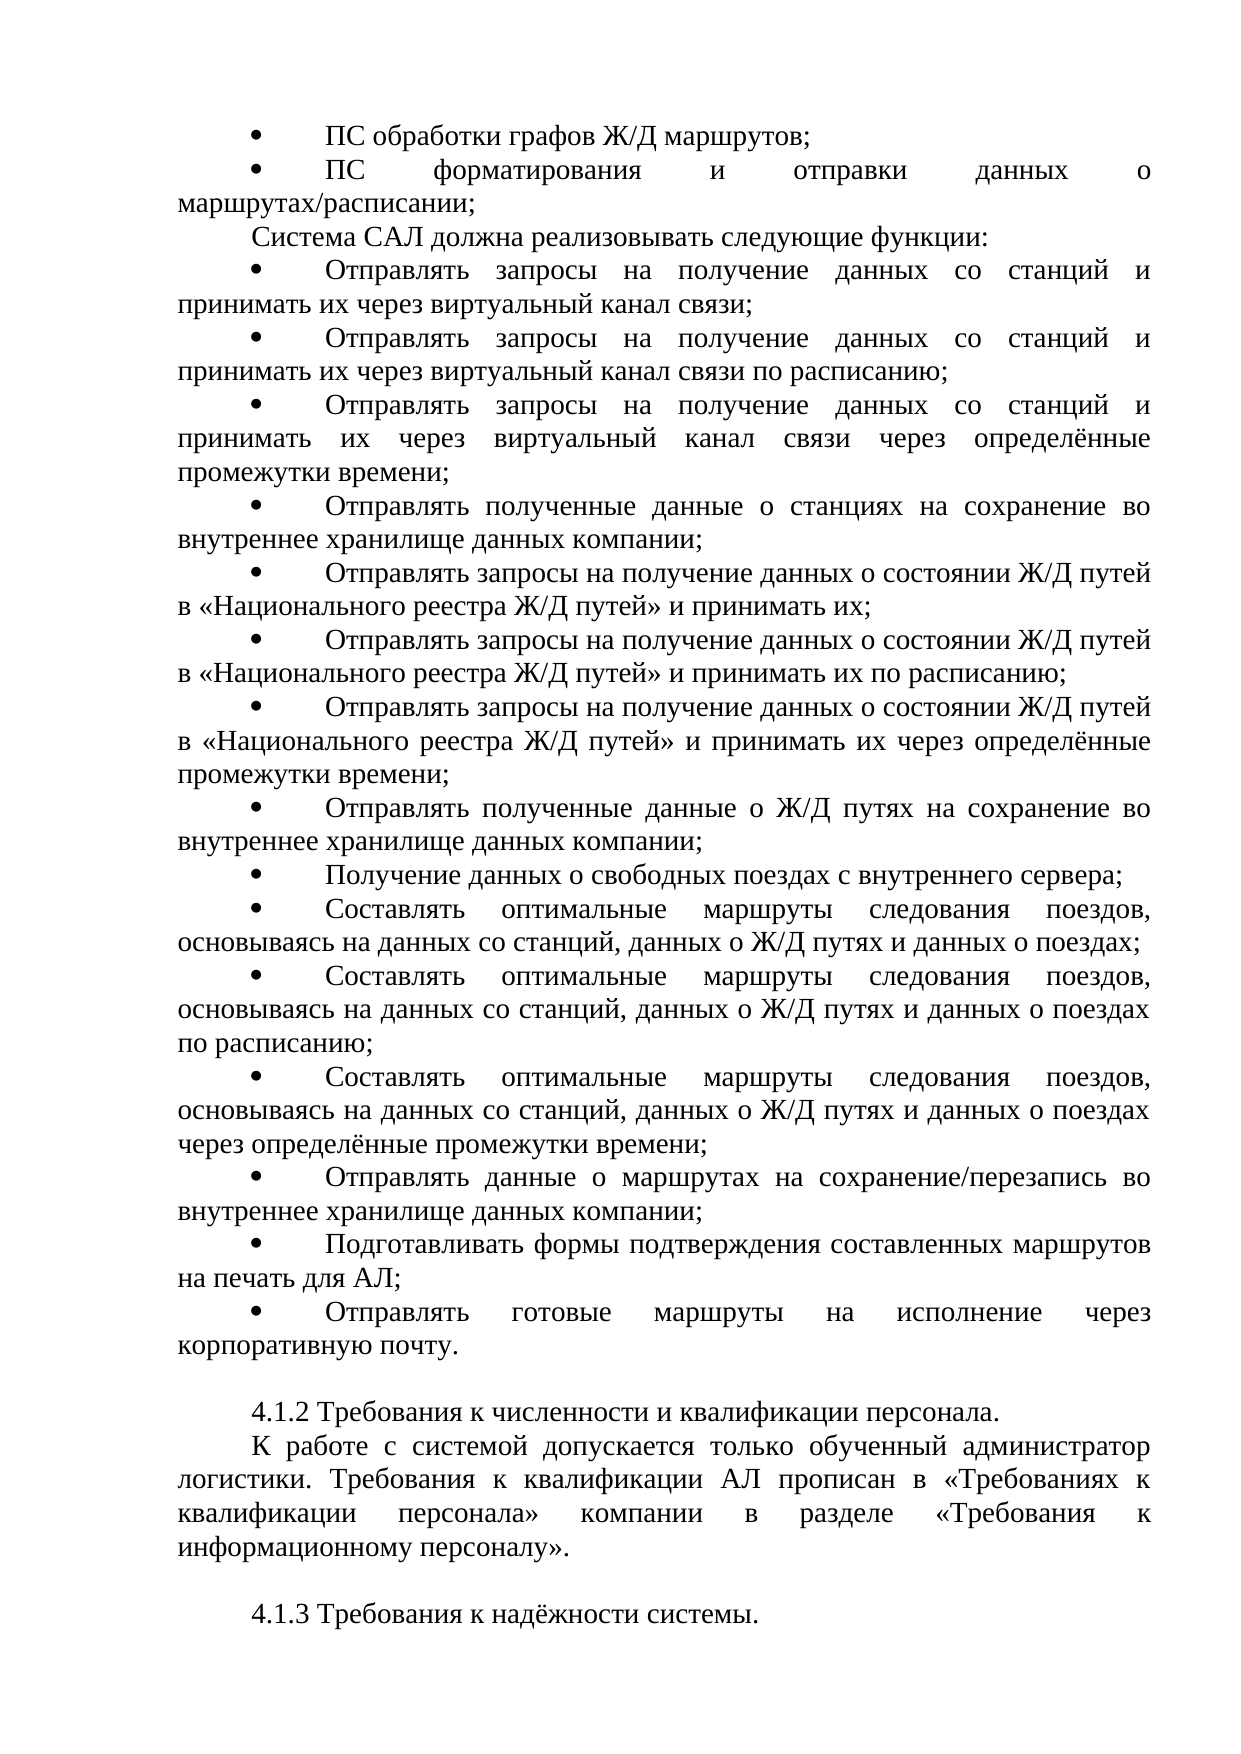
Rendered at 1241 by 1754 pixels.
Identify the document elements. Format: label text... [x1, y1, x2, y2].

text 4.1.2 Требования к численности и квалификации персонала. [177, 1394, 1152, 1428]
list Отправлять запросы на получение данных со станций и принимать их через виртуальный канал связи по расписанию; [177, 320, 1152, 387]
list Составлять оптимальные маршруты следования поездов, основываясь на данных со станций, данных о Ж/Д путях и данных о поездах через определённые промежутки времени; [177, 1059, 1152, 1159]
text Система САЛ должна реализовывать следующие функции: [177, 219, 1152, 252]
list Отправлять данные о маршрутах на сохранение/перезапись во внутреннее хранилище данных компании; [177, 1159, 1152, 1227]
list Отправлять полученные данные о станциях на сохранение во внутреннее хранилище данных компании; [177, 488, 1152, 555]
list Отправлять запросы на получение данных со станций и принимать их через виртуальный канал связи; [177, 252, 1152, 320]
list Получение данных о свободных поездах с внутреннего сервера; [177, 857, 1152, 891]
list Отправлять готовые маршруты на исполнение через корпоративную почту. [177, 1294, 1152, 1361]
list Отправлять запросы на получение данных о состоянии Ж/Д путей в «Национального реестра Ж/Д путей» и принимать их по расписанию; [177, 622, 1152, 689]
list Отправлять полученные данные о Ж/Д путях на сохранение во внутреннее хранилище данных компании; [177, 790, 1152, 857]
list Подготавливать формы подтверждения составленных маршрутов на печать для АЛ; [177, 1227, 1152, 1294]
list Отправлять запросы на получение данных о состоянии Ж/Д путей в «Национального реестра Ж/Д путей» и принимать их через определённые промежутки времени; [177, 689, 1152, 790]
list Отправлять запросы на получение данных со станций и принимать их через виртуальный канал связи через определённые промежутки времени; [177, 387, 1152, 488]
list Составлять оптимальные маршруты следования поездов, основываясь на данных со станций, данных о Ж/Д путях и данных о поездах; [177, 891, 1152, 958]
text 4.1.3 Требования к надёжности системы. [177, 1596, 1152, 1629]
list Составлять оптимальные маршруты следования поездов, основываясь на данных со станций, данных о Ж/Д путях и данных о поездах по расписанию; [177, 958, 1152, 1059]
list ПС форматирования и отправки данных о маршрутах/расписании; [177, 152, 1152, 219]
text К работе с системой допускается только обученный администратор логистики. Требования к квалификации АЛ прописан в «Требованиях к квалификации персонала» компании в разделе «Требования к информационному персоналу». [177, 1428, 1152, 1562]
list Отправлять запросы на получение данных о состоянии Ж/Д путей в «Национального реестра Ж/Д путей» и принимать их; [177, 555, 1152, 622]
list ПС обработки графов Ж/Д маршрутов; [177, 118, 1152, 152]
